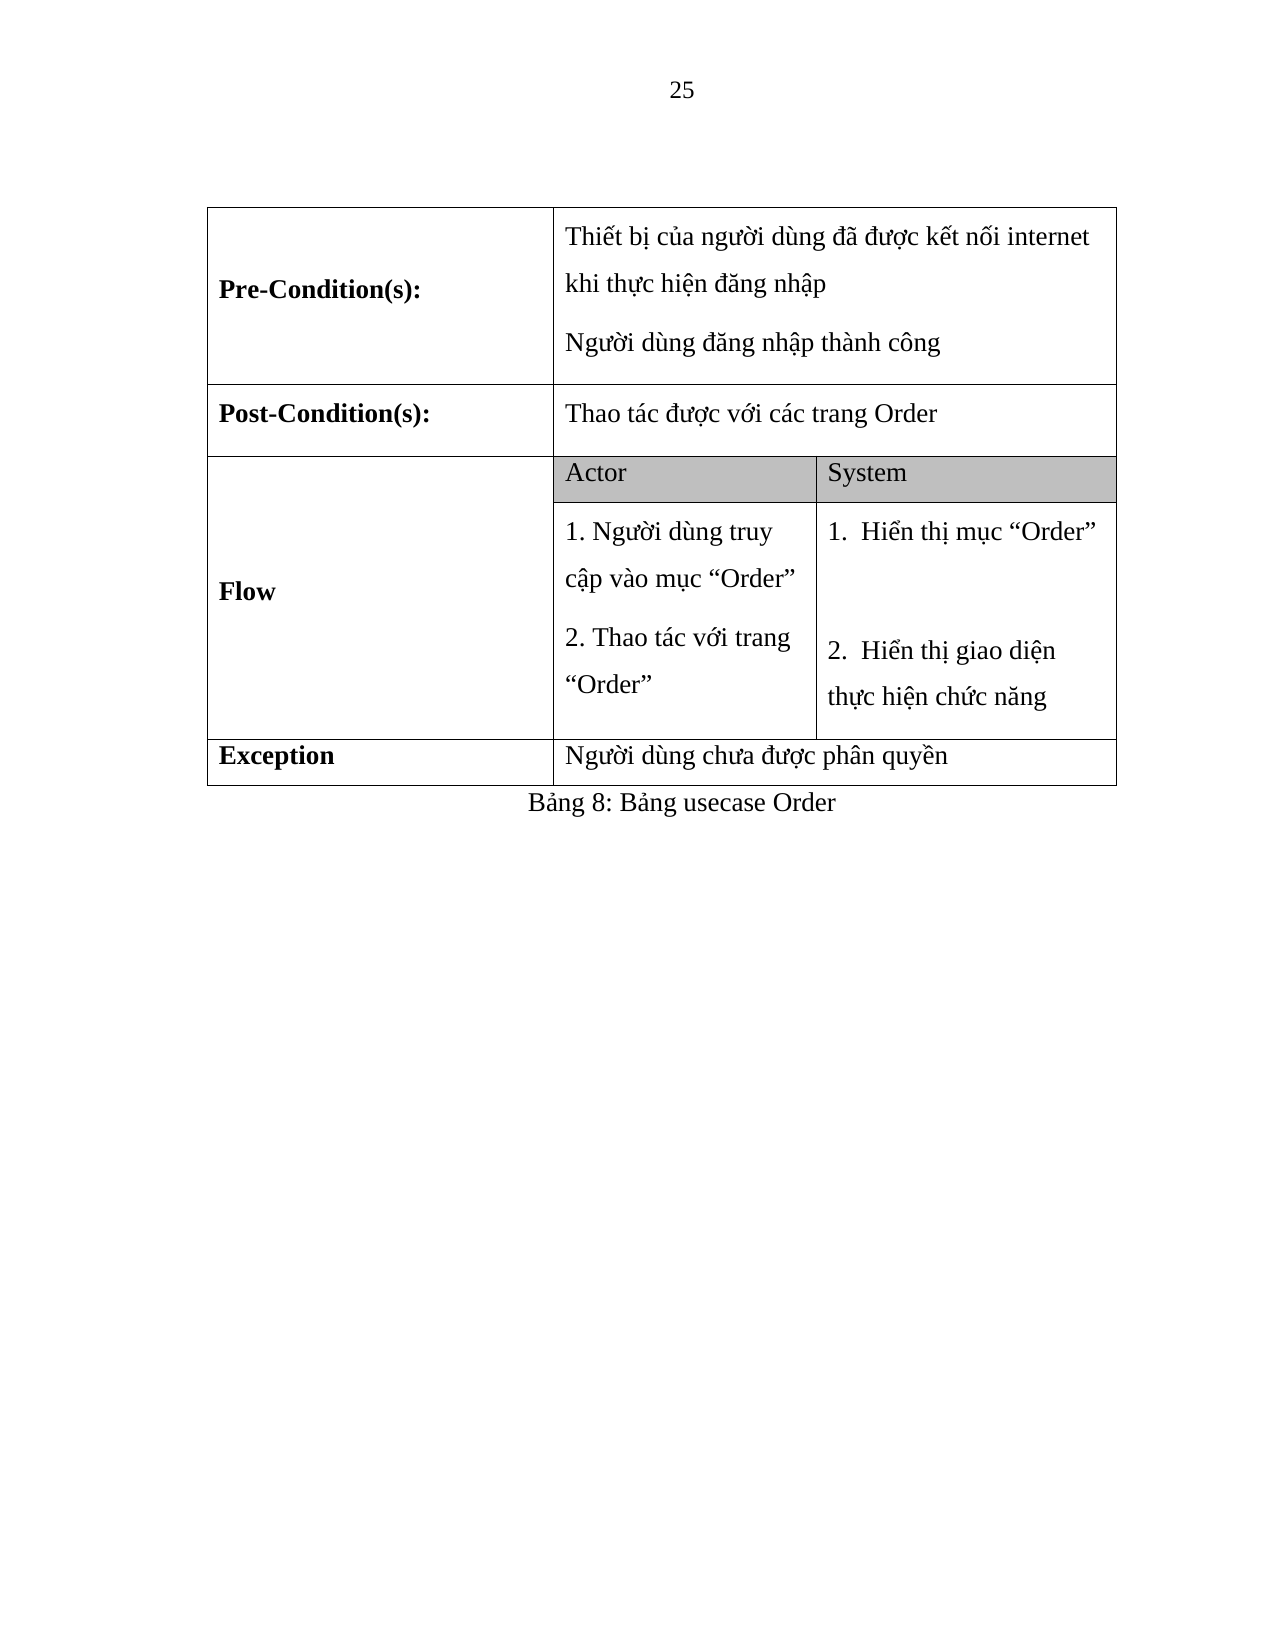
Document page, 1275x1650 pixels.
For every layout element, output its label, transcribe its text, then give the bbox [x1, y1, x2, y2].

table_cell Exception [208, 740, 553, 785]
table_cell 1. Người dùng truy cập vào mục “Order” 2. Thao tác với trang “Order” [554, 503, 816, 738]
table_cell Người dùng chưa được phân quyền [554, 740, 1116, 785]
table_cell Thao tác được với các trang Order [554, 385, 1116, 456]
table_cell Thiết bị của người dùng đã được kết nối internet khi thực hiện đăng nhập Người dùng đăng nhập thành công [554, 208, 1116, 384]
table_cell Post-Condition(s): [208, 385, 553, 456]
table_cell Pre-Condition(s): [208, 208, 553, 384]
table_cell Actor [554, 457, 816, 502]
table_cell System [817, 457, 1116, 502]
table_cell 1. Hiển thị mục “Order” 2. Hiển thị giao diện thực hiện chức năng [817, 503, 1116, 738]
table_cell Flow [208, 457, 553, 738]
text Bảng 8: Bảng usecase Order [207, 786, 1157, 817]
